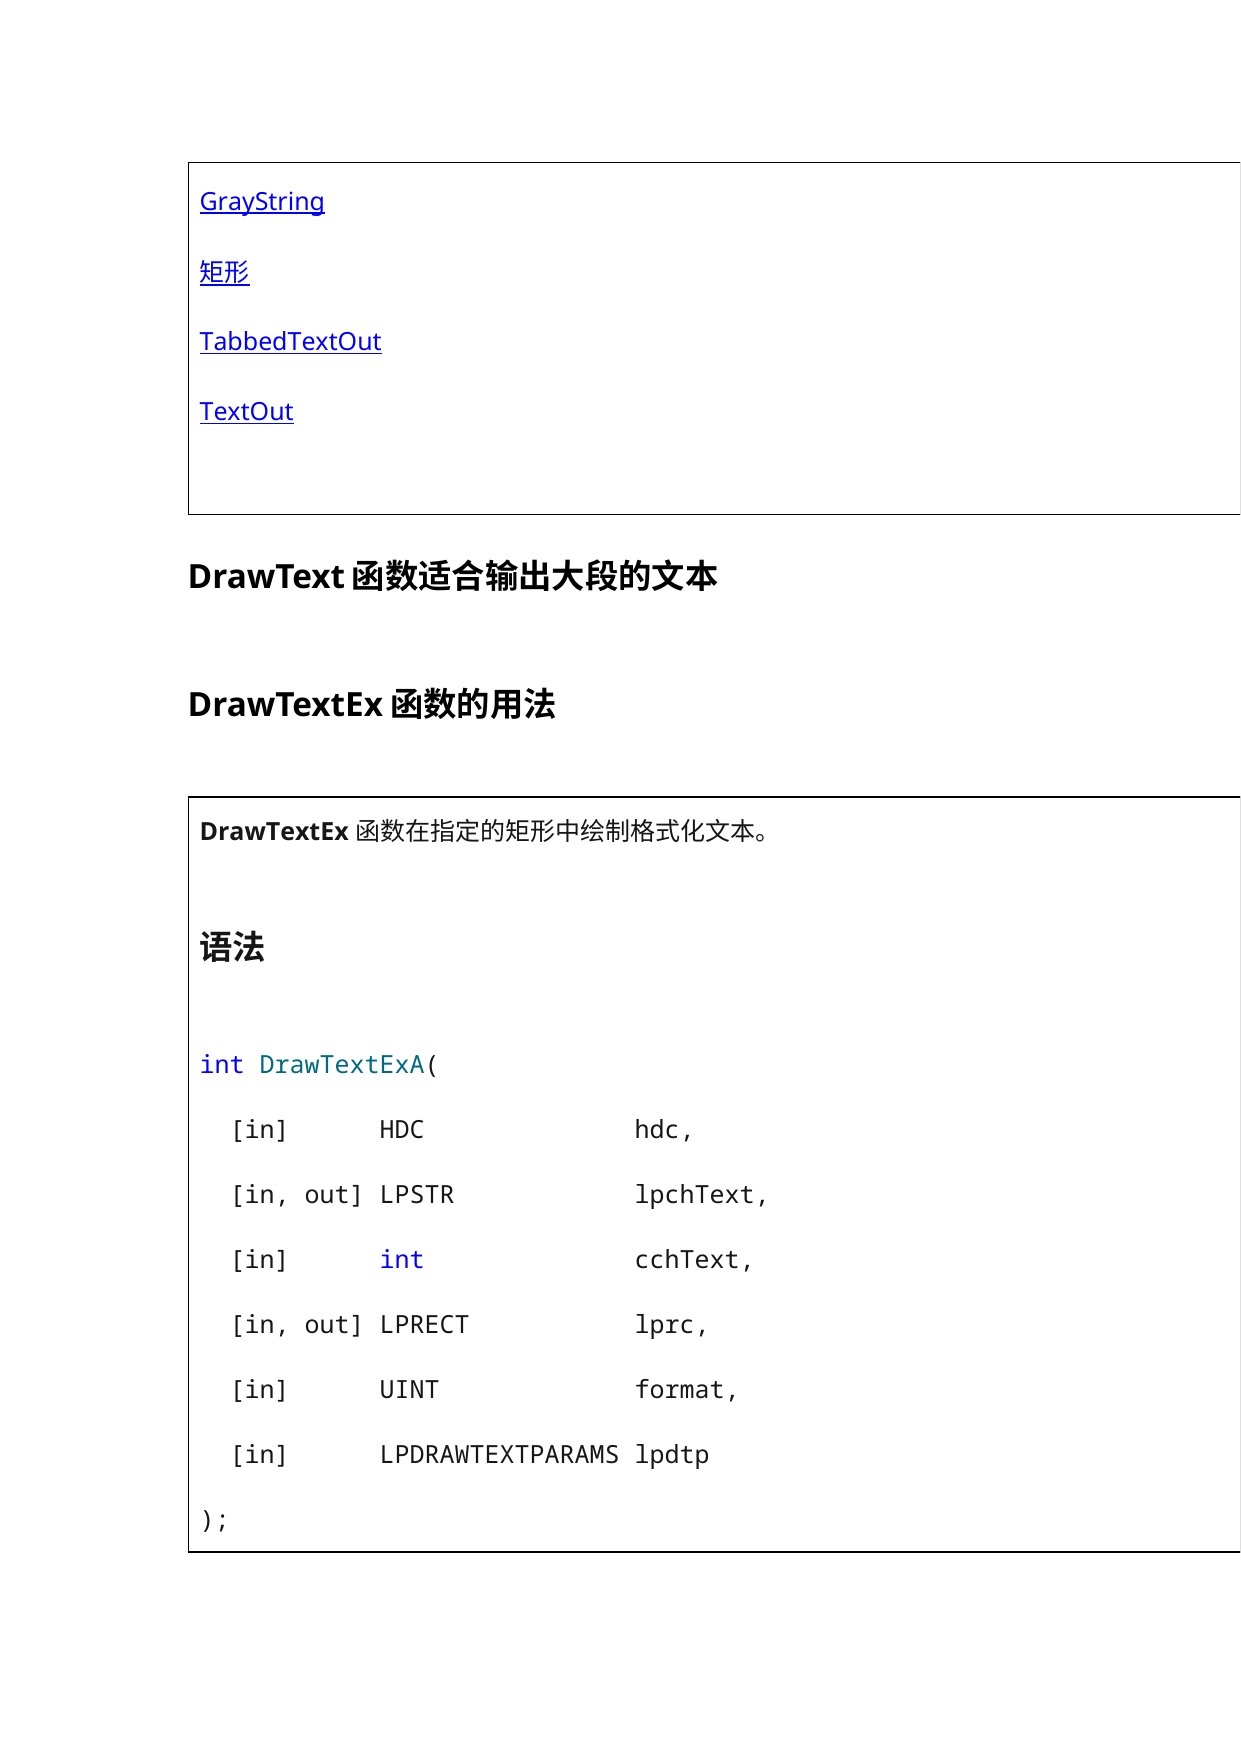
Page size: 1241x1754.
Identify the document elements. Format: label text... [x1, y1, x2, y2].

subtitle DrawTextEx函数的用法 [187, 669, 1053, 734]
subtitle DrawText函数适合输出大段的文本 [187, 542, 1053, 607]
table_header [189, 163, 1240, 513]
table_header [189, 798, 1240, 1551]
